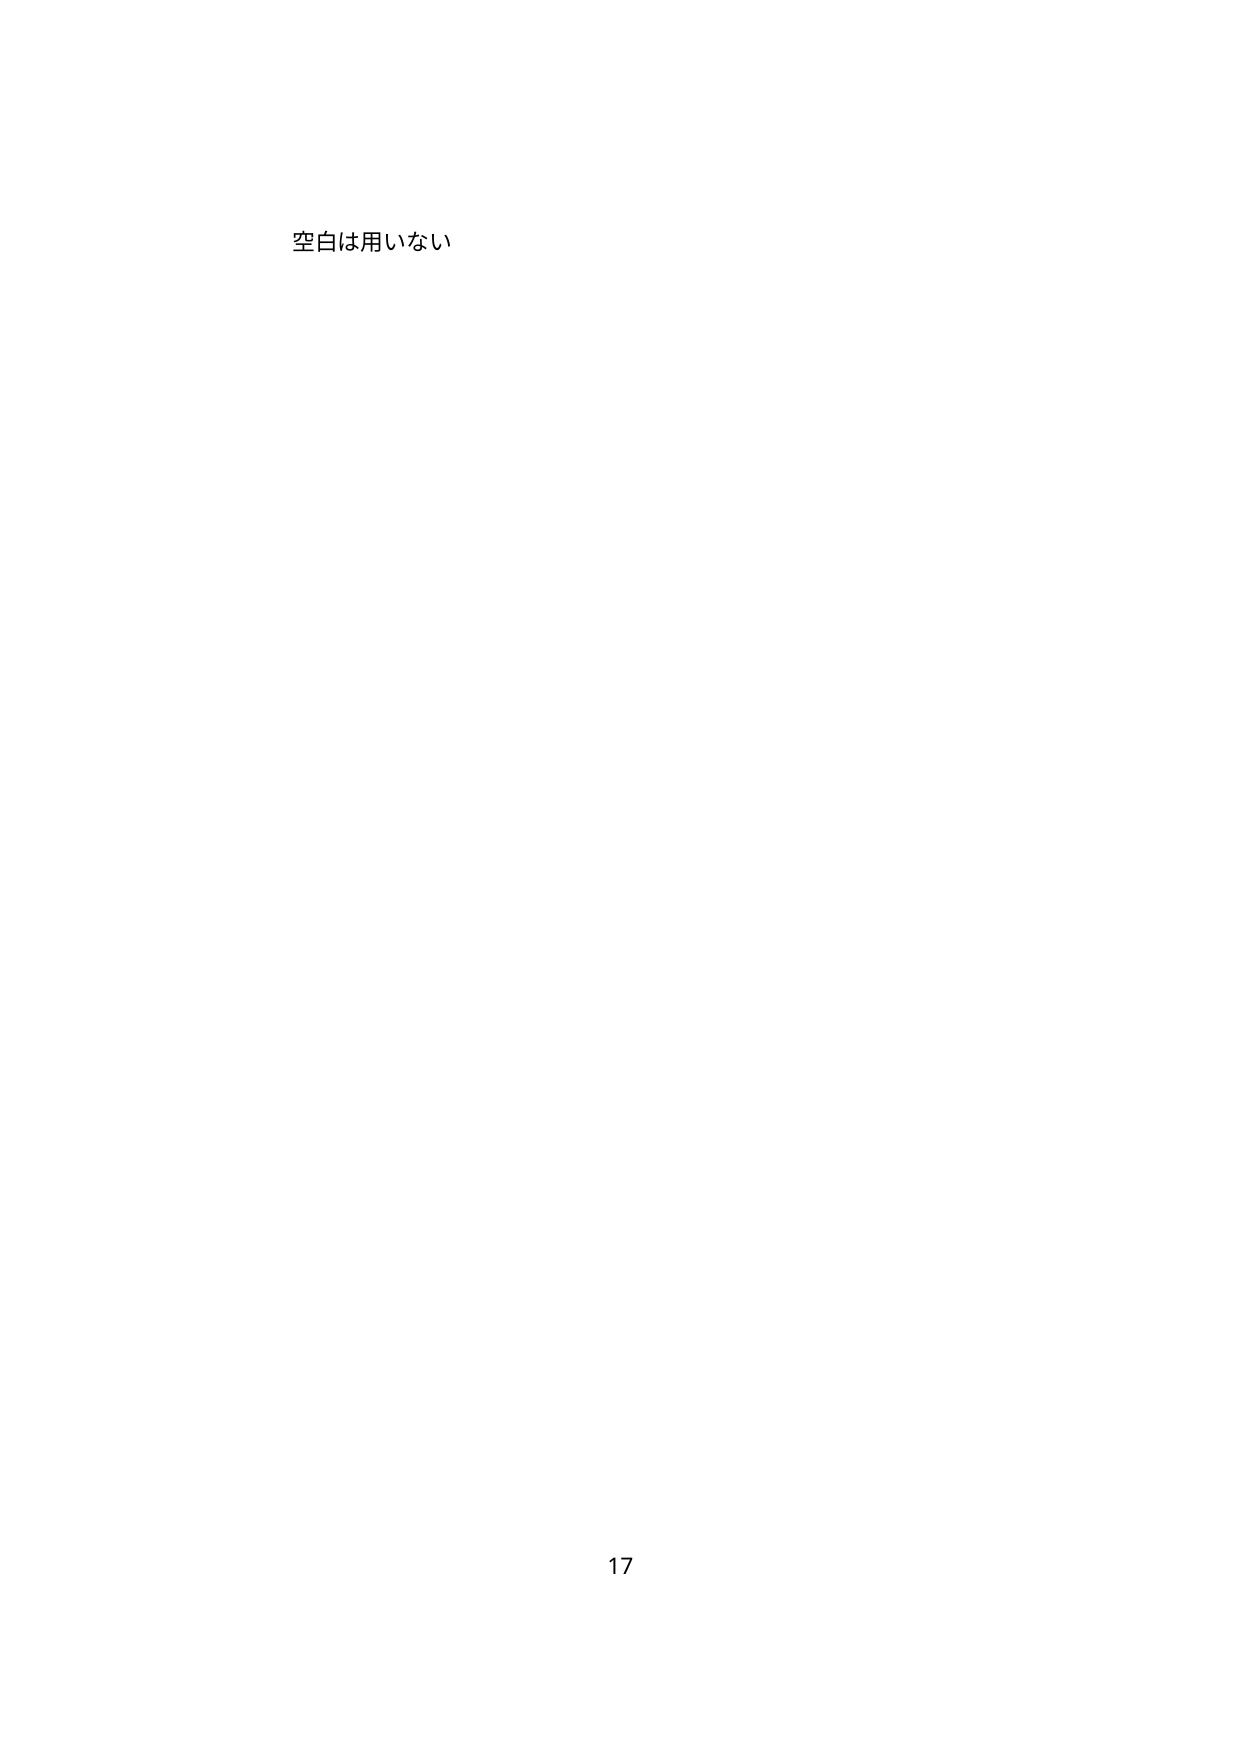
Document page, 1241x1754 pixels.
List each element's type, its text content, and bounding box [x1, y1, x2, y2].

text 空白は用いない [292, 222, 1063, 260]
